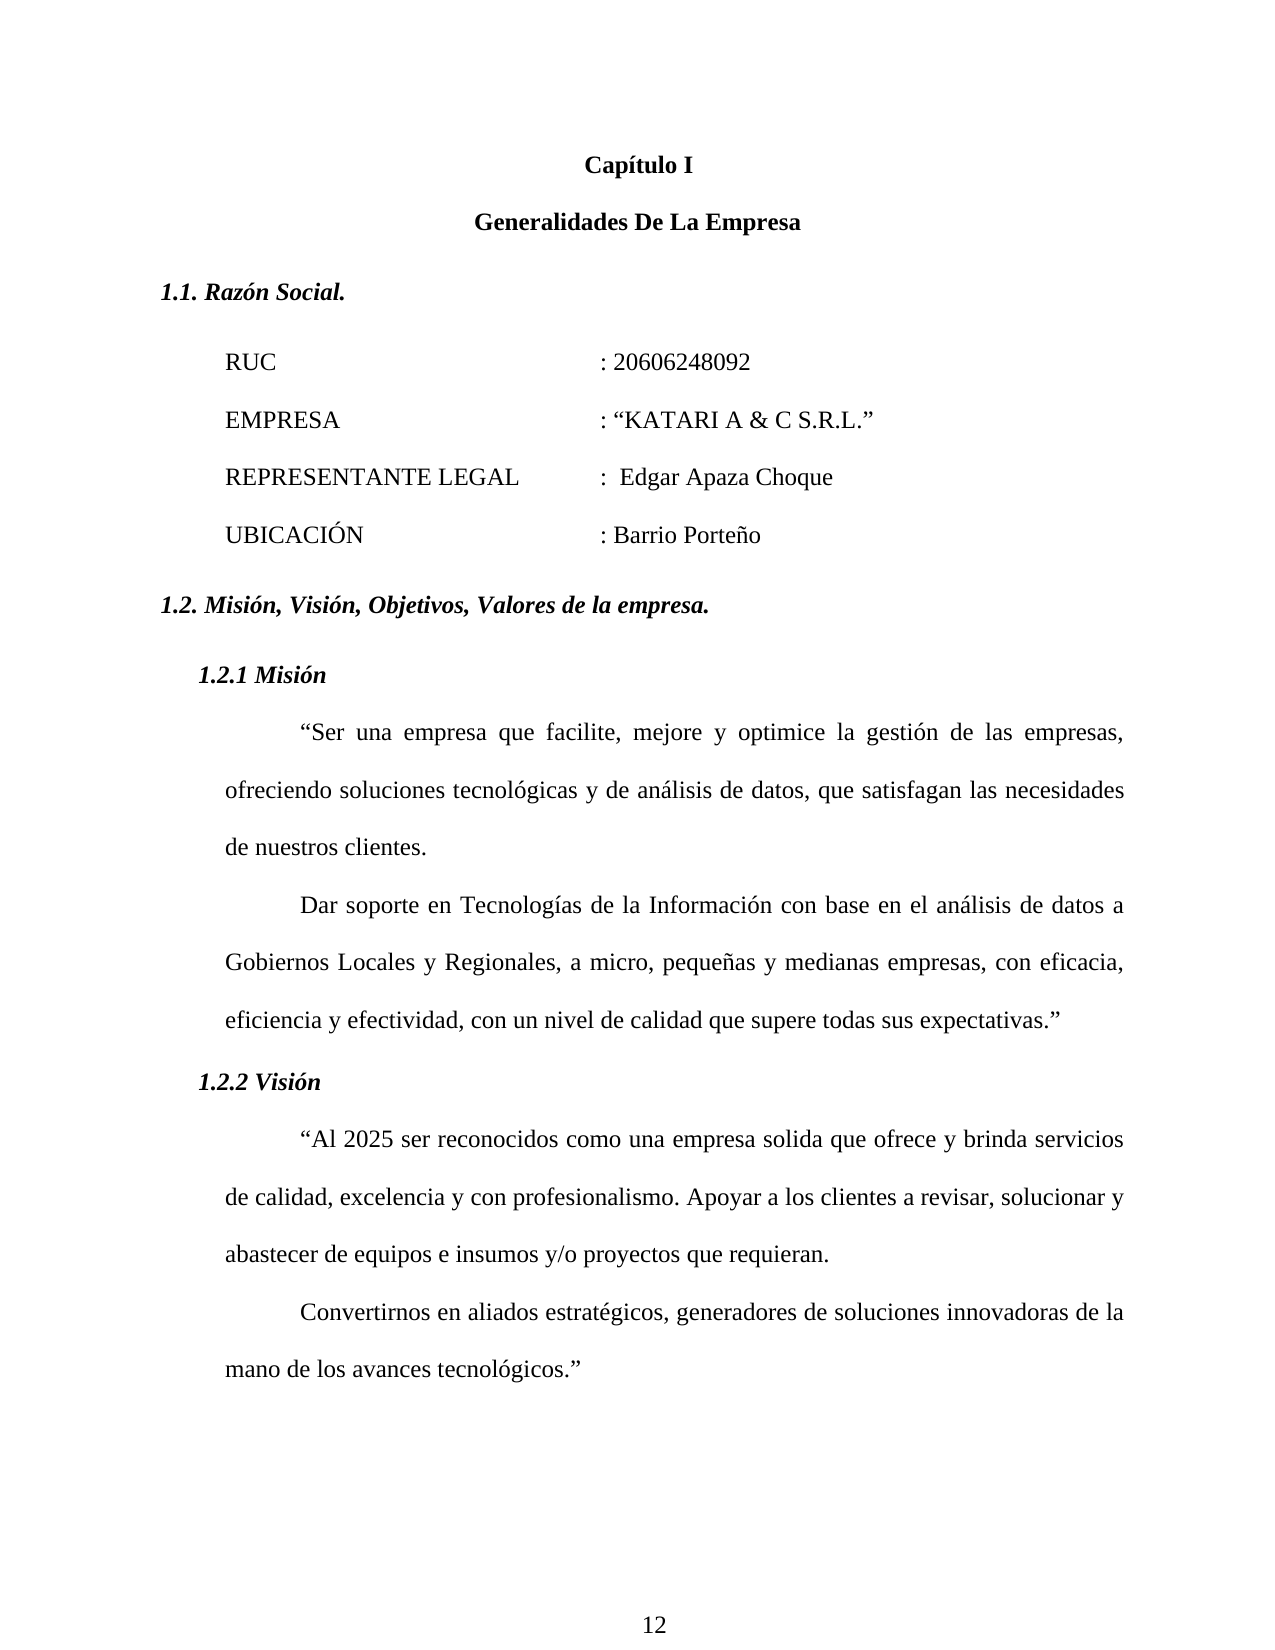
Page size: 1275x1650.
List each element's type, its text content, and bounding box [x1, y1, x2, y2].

title 1.2.2 Visión [198, 1067, 1125, 1095]
text REPRESENTANTE LEGAL : Edgar Apaza Choque [150, 462, 1125, 491]
text Convertirnos en aliados estratégicos, generadores de soluciones innovadoras de la mano de los avances tecnológicos.” [225, 1297, 1125, 1383]
title 1.1. Razón Social. [160, 277, 1125, 306]
text Dar soporte en Tecnologías de la Información con base en el análisis de datos a Gobiernos Locales y Regionales, a micro, pequeñas y medianas empresas, con eficacia, eficiencia y efectividad, con un nivel de calidad que supere todas sus expectativas.” [225, 890, 1125, 1034]
text Generalidades De La Empresa [150, 207, 1125, 236]
text “Ser una empresa que facilite, mejore y optimice la gestión de las empresas, ofreciendo soluciones tecnológicas y de análisis de datos, que satisfagan las necesidades de nuestros clientes. [225, 717, 1125, 861]
text UBICACIÓN : Barrio Porteño [150, 520, 1125, 549]
title 1.2. Misión, Visión, Objetivos, Valores de la empresa. [160, 590, 1125, 619]
text RUC : 20606248092 [150, 347, 1125, 376]
text EMPRESA : “KATARI A & C S.R.L.” [150, 405, 1125, 434]
title Capítulo I [152, 150, 1125, 179]
title 1.2.1 Misión [198, 660, 1125, 689]
text “Al 2025 ser reconocidos como una empresa solida que ofrece y brinda servicios de calidad, excelencia y con profesionalismo. Apoyar a los clientes a revisar, solucionar y abastecer de equipos e insumos y/o proyectos que requieran. [225, 1124, 1125, 1268]
